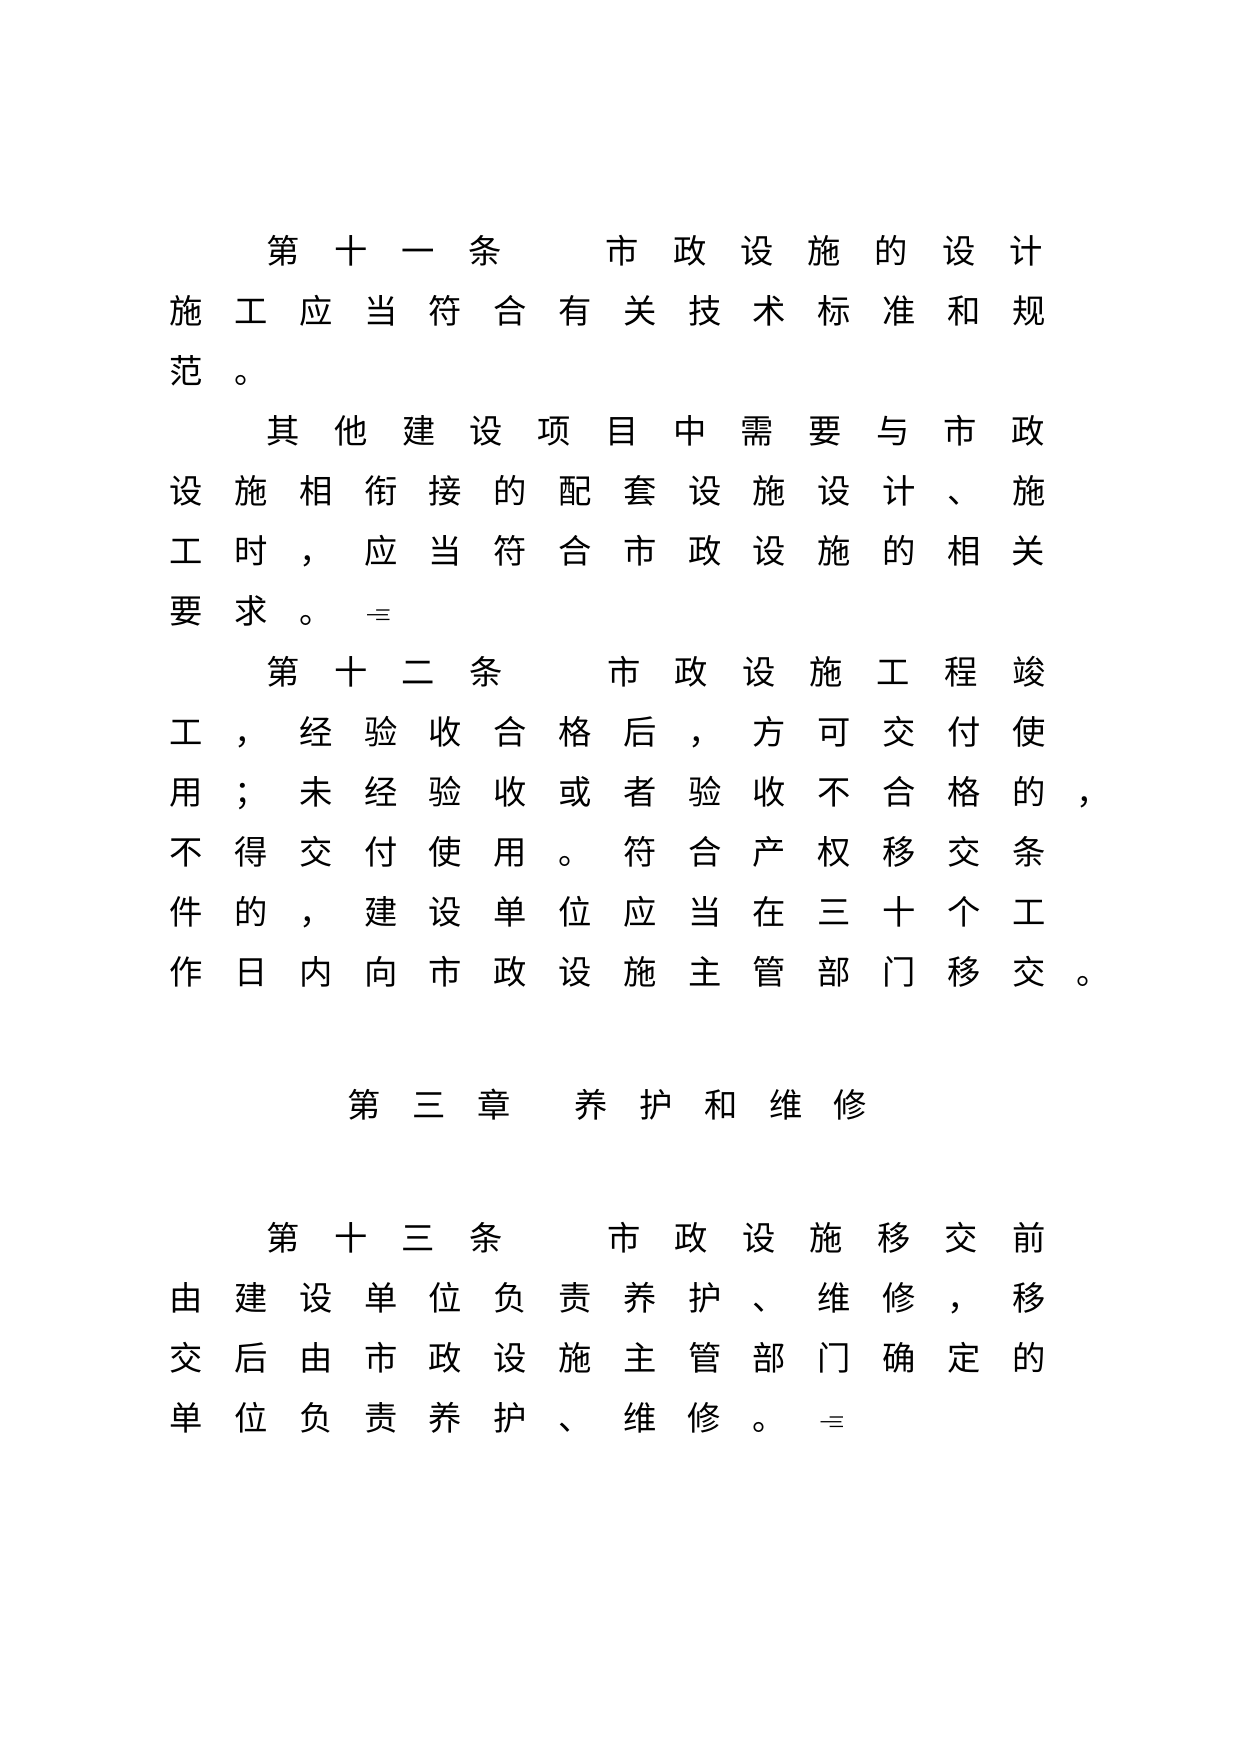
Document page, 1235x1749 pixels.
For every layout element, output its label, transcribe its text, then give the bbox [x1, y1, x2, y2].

text 第十一条 市政设施的设计、施工应当符合有关技术标准和规范。 [169, 219, 1077, 399]
text 第十三条 市政设施移交前由建设单位负责养护、维修，移交后由市政设施主管部门确定的单位负责养护、维修。 [169, 1205, 1077, 1446]
list 养护和维修 [169, 1073, 1077, 1133]
text 第十二条 市政设施工程竣工，经验收合格后，方可交付使用；未经验收或者验收不合格的，不得交付使用。符合产权移交条件的，建设单位应当在三十个工作日内向市政设施主管部门移交。 [169, 639, 1077, 1000]
text 其他建设项目中需要与市政设施相衔接的配套设施设计、施工时，应当符合市政设施的相关要求。 [169, 399, 1077, 639]
